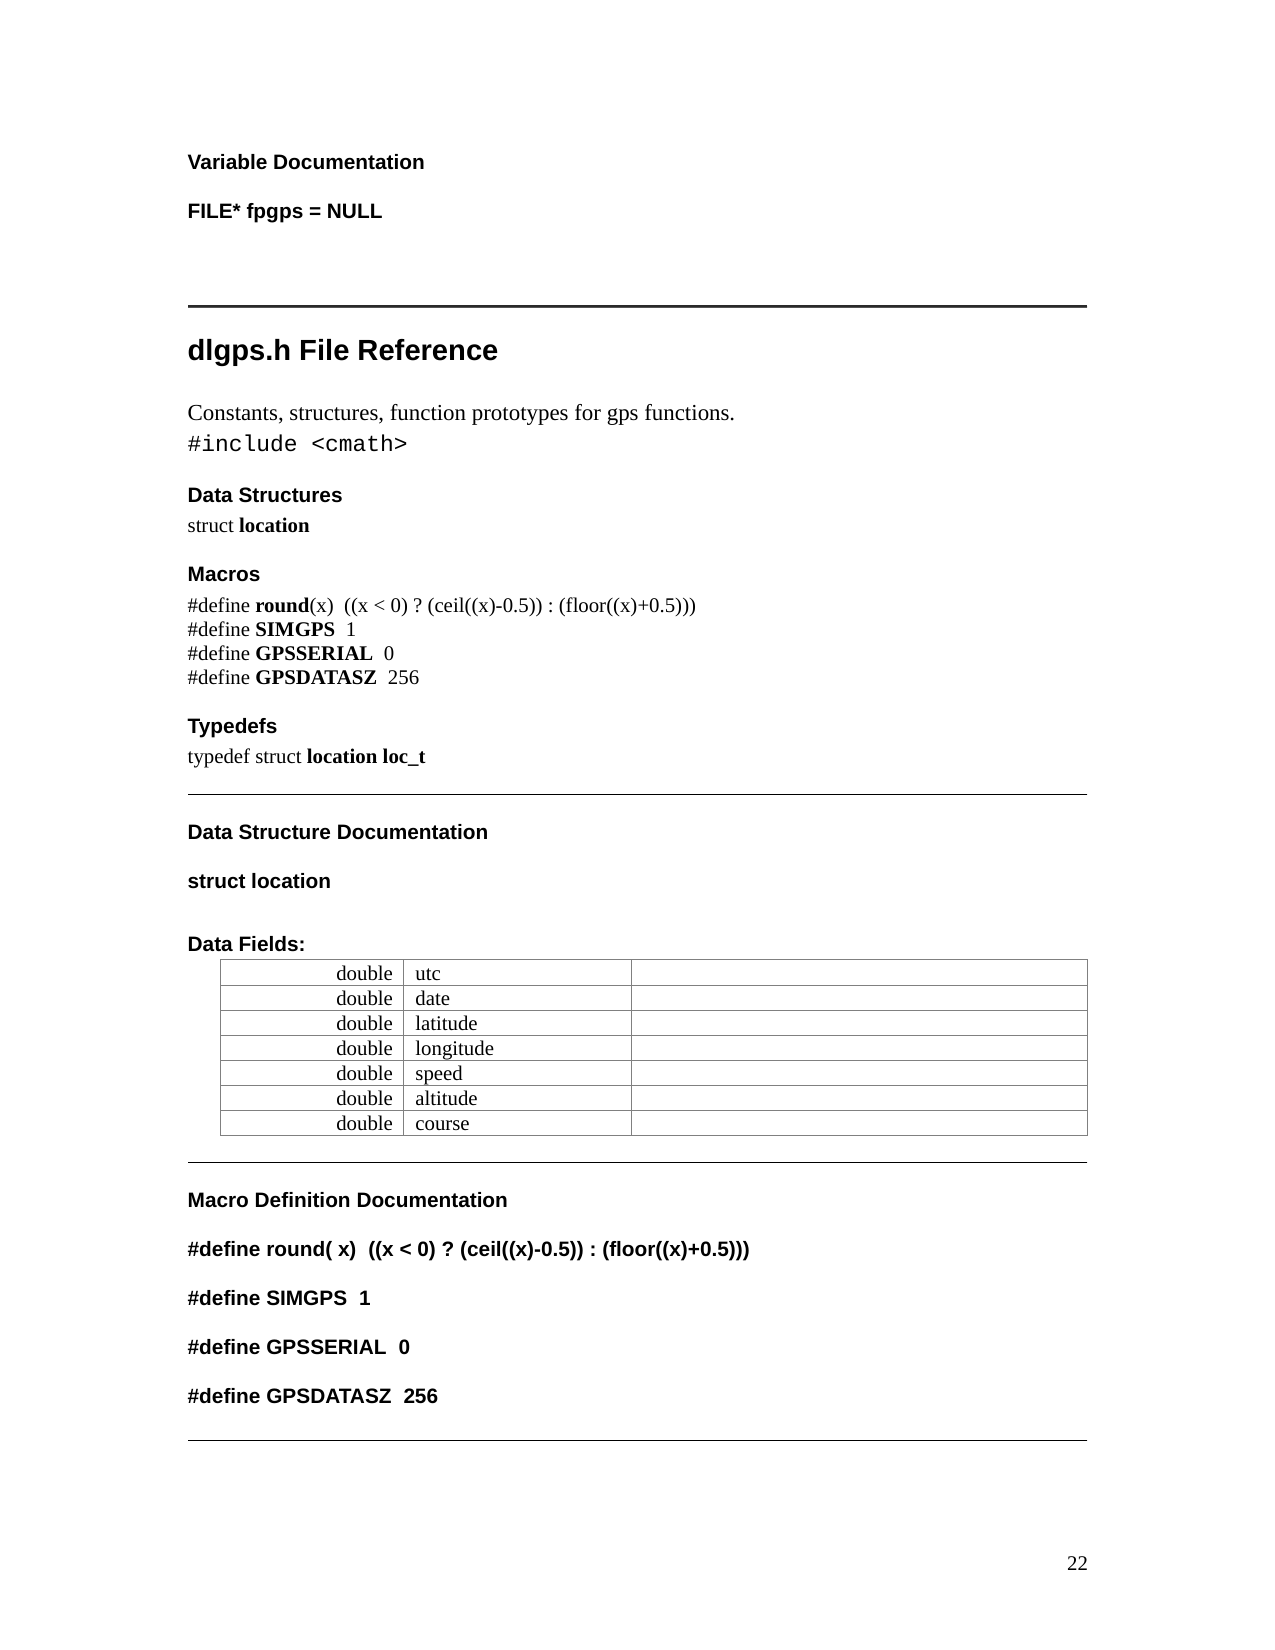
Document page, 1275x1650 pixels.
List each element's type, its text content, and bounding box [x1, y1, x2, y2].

subtitle #define GPSSERIAL 0 [187, 1335, 1087, 1359]
subtitle Data Structure Documentation [187, 820, 1087, 844]
text #include <cmath> [187, 432, 1087, 458]
subtitle struct location [187, 869, 1087, 893]
list struct location [187, 513, 1087, 537]
table_cell [632, 986, 1087, 1009]
subtitle FILE* fpgps = NULL [187, 199, 1087, 223]
list #define round(x) ((x < 0) ? (ceil((x)-0.5)) : (floor((x)+0.5))) [187, 592, 1087, 617]
subtitle dlgps.h File Reference [187, 332, 1087, 366]
table_cell double [221, 1061, 403, 1085]
subtitle Variable Documentation [187, 150, 1087, 174]
table_cell double [221, 1011, 403, 1035]
list typedef struct location loc_t [187, 744, 1087, 768]
table_cell [632, 1061, 1087, 1085]
subtitle #define SIMGPS 1 [187, 1286, 1087, 1310]
list #define GPSSERIAL 0 [187, 641, 1087, 665]
list #define SIMGPS 1 [187, 617, 1087, 641]
subtitle Typedefs [187, 714, 1087, 738]
table_header utc [404, 960, 631, 984]
subtitle Data Structures [187, 483, 1087, 507]
subtitle #define round( x) ((x < 0) ? (ceil((x)-0.5)) : (floor((x)+0.5))) [187, 1237, 1087, 1261]
subtitle Data Fields: [187, 932, 1087, 956]
table_cell [632, 1036, 1087, 1060]
table_header [632, 960, 1087, 984]
table_cell latitude [404, 1011, 631, 1035]
text Constants, structures, function prototypes for gps functions. [187, 399, 1087, 426]
table_cell [632, 1086, 1087, 1110]
subtitle Macro Definition Documentation [187, 1188, 1087, 1212]
table_cell date [404, 986, 631, 1009]
subtitle Macros [187, 562, 1087, 586]
table_cell [632, 1011, 1087, 1035]
table_cell double [221, 1036, 403, 1060]
table_cell double [221, 1111, 403, 1135]
table_cell altitude [404, 1086, 631, 1110]
table_cell [632, 1111, 1087, 1135]
list #define GPSDATASZ 256 [187, 665, 1087, 689]
table_cell speed [404, 1061, 631, 1085]
table_cell double [221, 986, 403, 1009]
table_cell course [404, 1111, 631, 1135]
subtitle #define GPSDATASZ 256 [187, 1384, 1087, 1408]
table_cell longitude [404, 1036, 631, 1060]
table_header double [221, 960, 403, 984]
table_cell double [221, 1086, 403, 1110]
